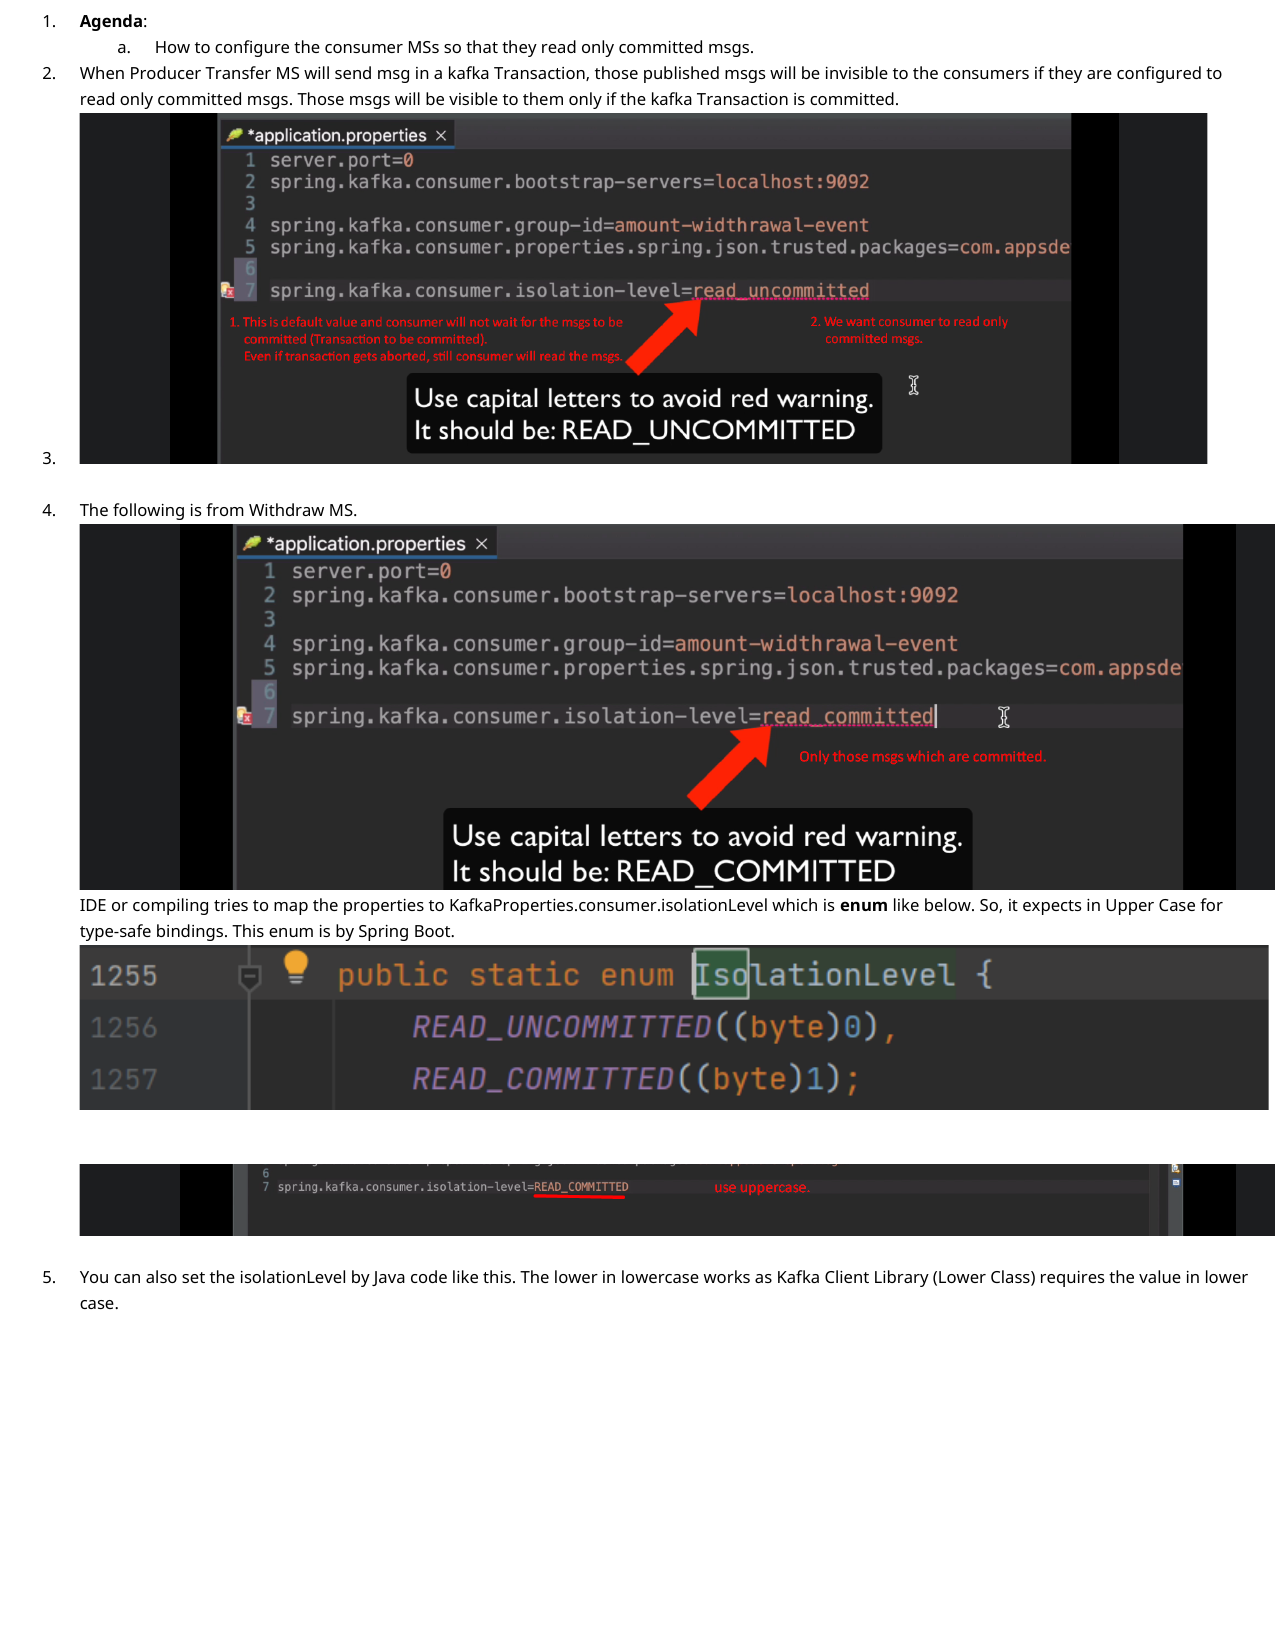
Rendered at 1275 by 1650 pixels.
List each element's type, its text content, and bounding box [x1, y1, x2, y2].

list Agenda: [42, 9, 1255, 32]
picture [79, 945, 1269, 1110]
picture [79, 1164, 1275, 1236]
picture [79, 524, 1275, 890]
list When Producer Transfer MS will send msg in a kafka Transaction, those published msgs will be invisible to the consumers if they are configured to read only committed msgs. Those msgs will be visible to them only if the kafka Transaction is committed. [42, 62, 1255, 110]
picture [79, 113, 1208, 464]
list How to configure the consumer MSs so that they read only committed msgs. [117, 36, 1255, 58]
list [42, 1265, 1255, 1314]
